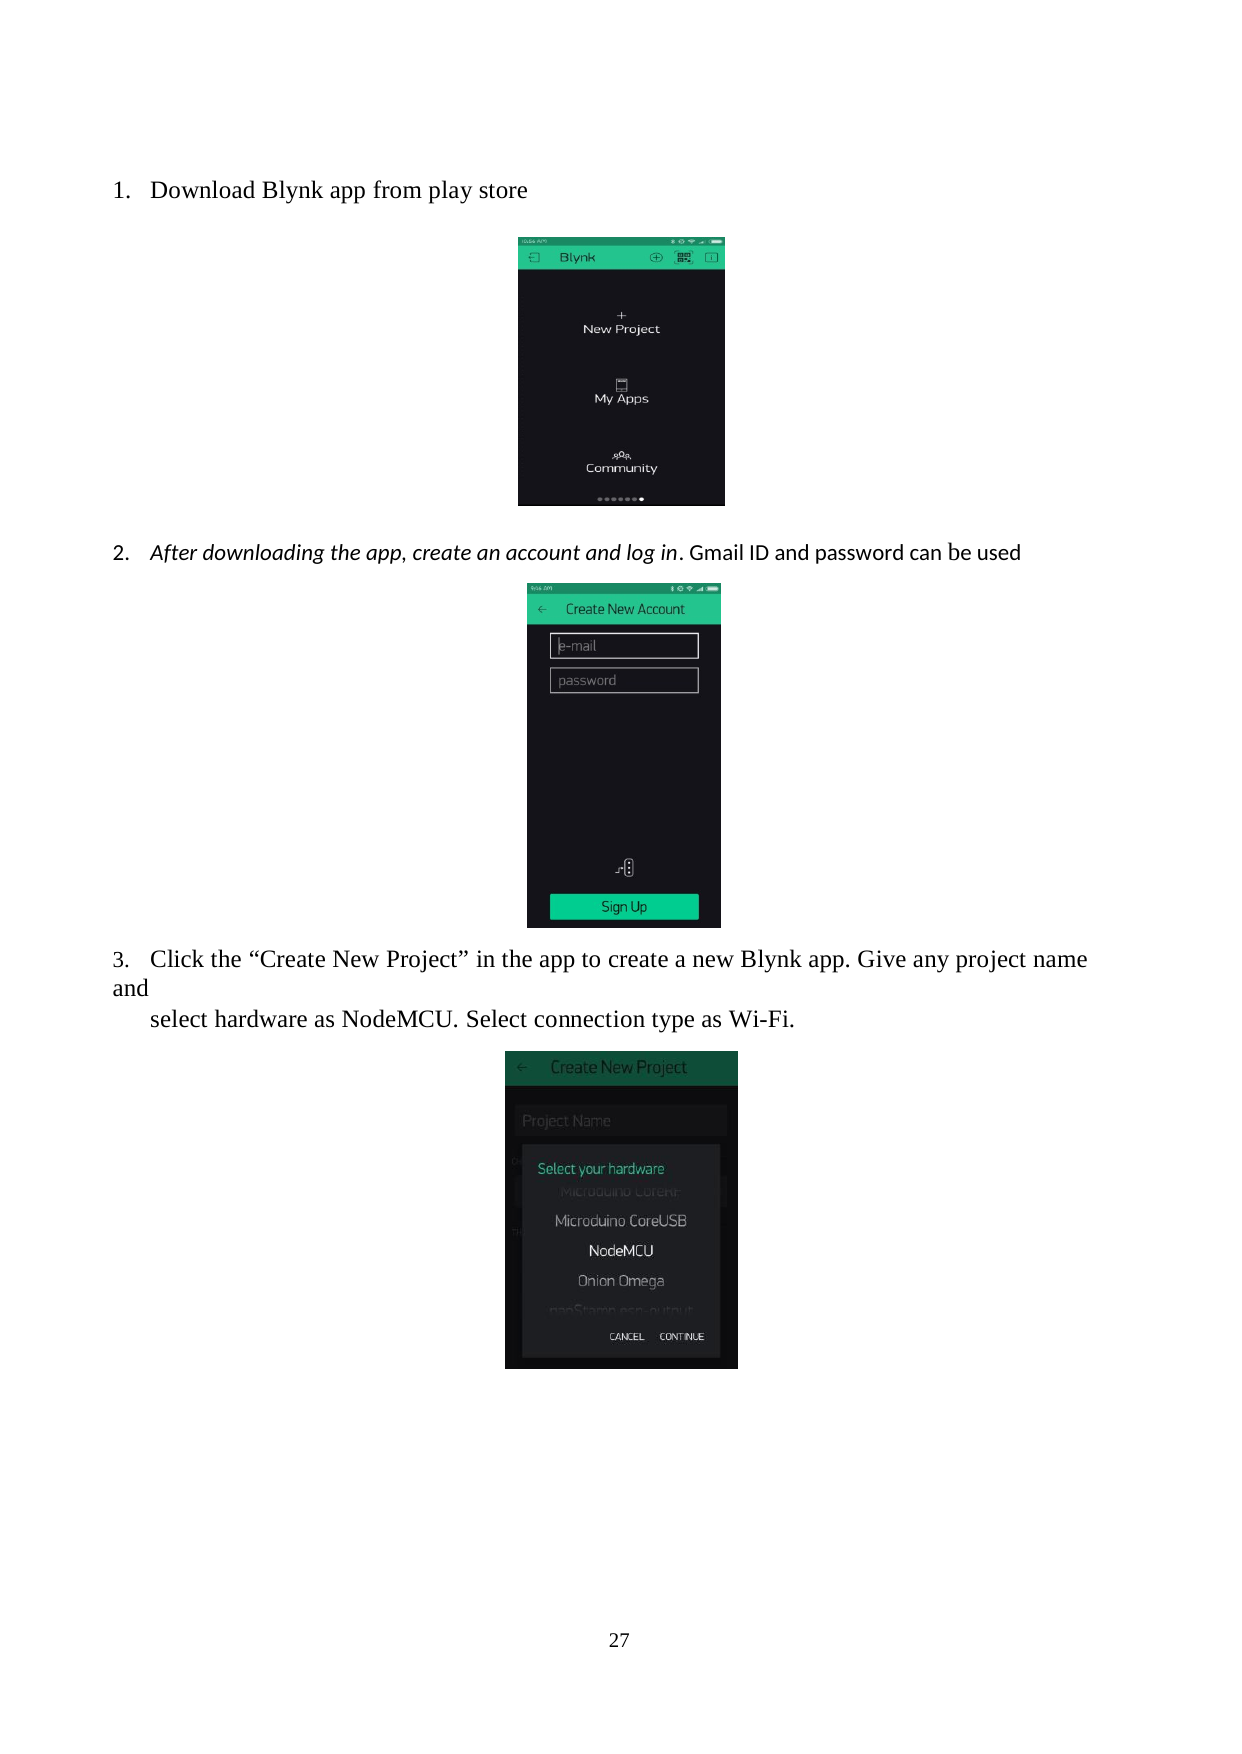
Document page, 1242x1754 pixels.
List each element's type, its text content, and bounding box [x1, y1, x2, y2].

text 3. Click the “Create New Project” in the app to create a new Blynk app. Give any project name and [112, 944, 1129, 1002]
text 1. Download Blynk app from play store [112, 175, 1129, 204]
picture [527, 583, 721, 928]
picture [518, 237, 725, 506]
text 2. After downloading the app, create an account and log in. Gmail ID and password can be used [112, 537, 1129, 566]
picture [505, 1051, 738, 1369]
text select hardware as NodeMCU. Select connection type as Wi-Fi. [150, 1004, 1129, 1033]
